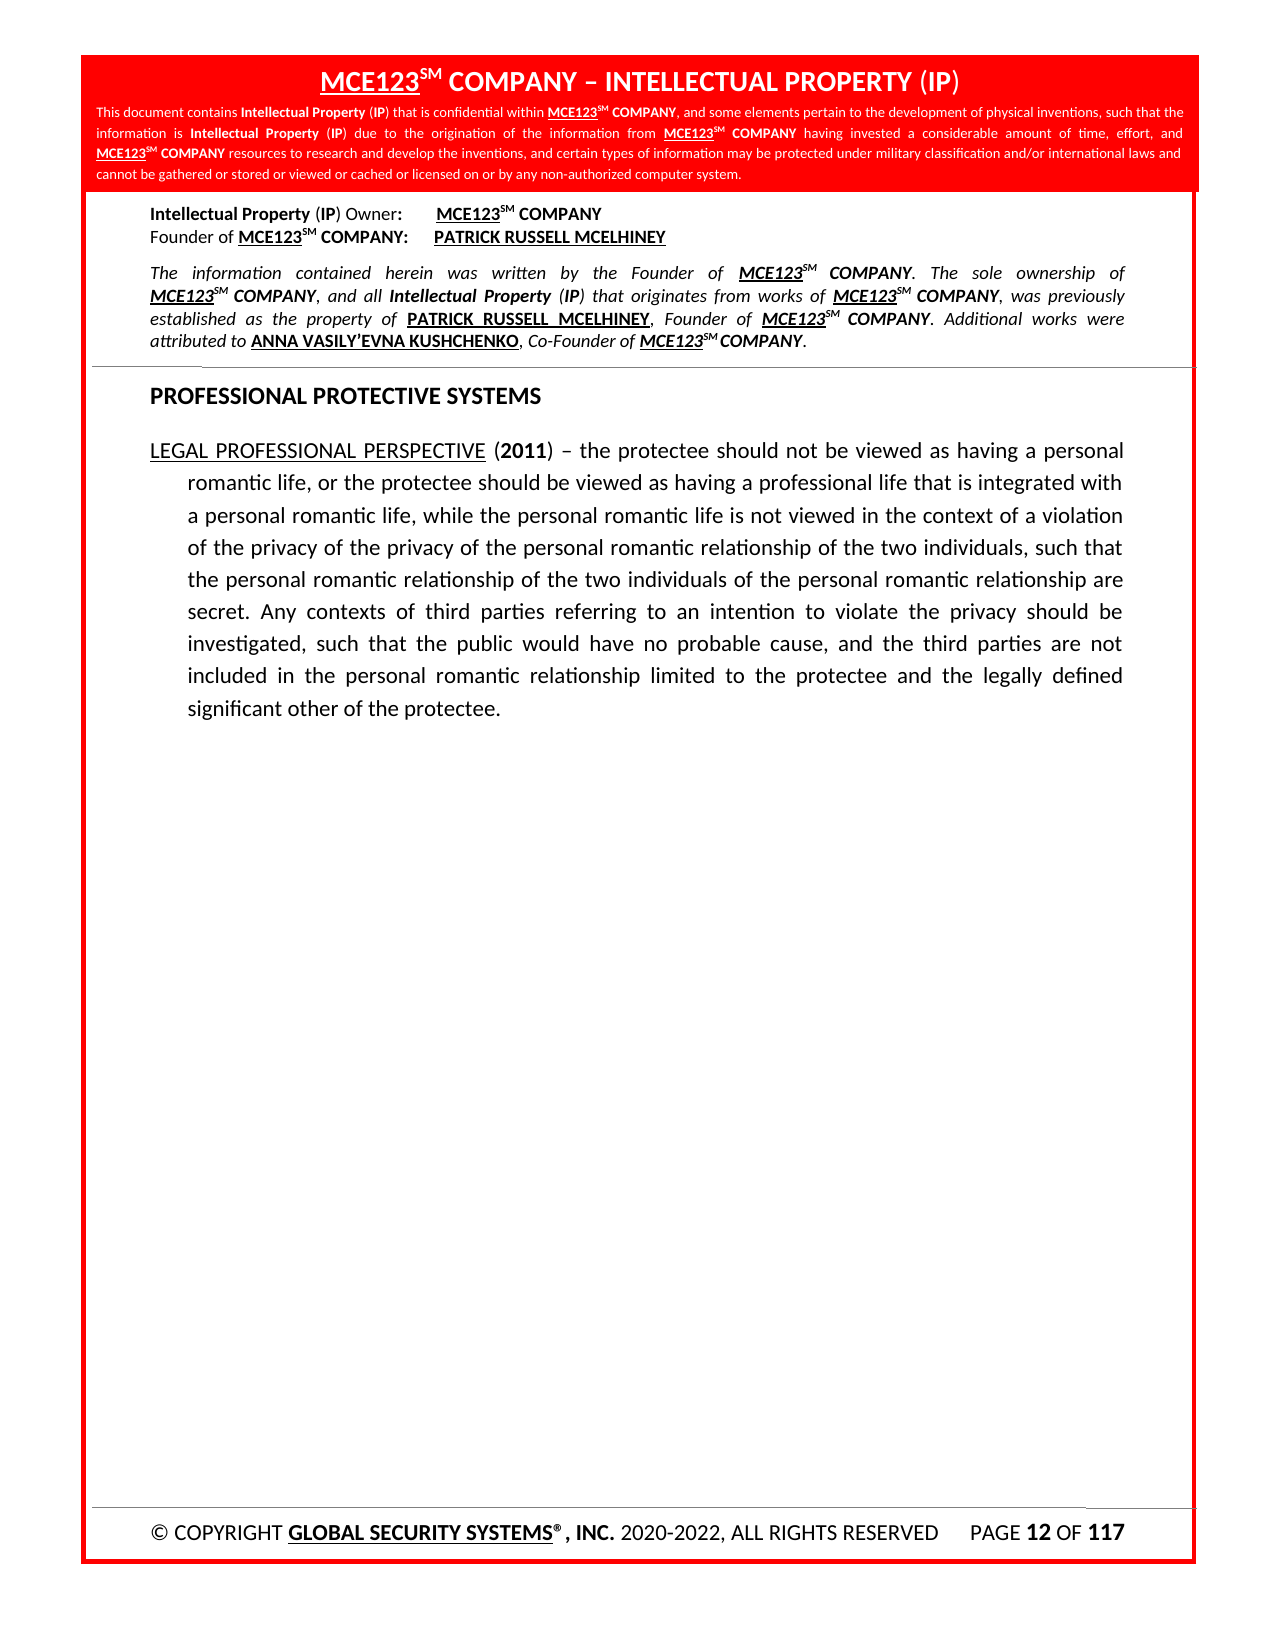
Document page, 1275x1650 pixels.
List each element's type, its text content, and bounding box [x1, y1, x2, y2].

text PROFESSIONAL PROTECTIVE SYSTEMS [150, 381, 1125, 411]
text LEGAL PROFESSIONAL PERSPECTIVE (2011) – the protectee should not be viewed as having a personal romantic life, or the protectee should be viewed as having a professional life that is integrated with a personal romantic life, while the personal romantic life is not viewed in the context of a violation of the privacy of the privacy of the personal romantic relationship of the two individuals, such that the personal romantic relationship of the two individuals of the personal romantic relationship are secret. Any contexts of third parties referring to an intention to violate the privacy should be investigated, such that the public would have no probable cause, and the third parties are not included in the personal romantic relationship limited to the protectee and the legally defined significant other of the protectee. [150, 436, 1125, 722]
